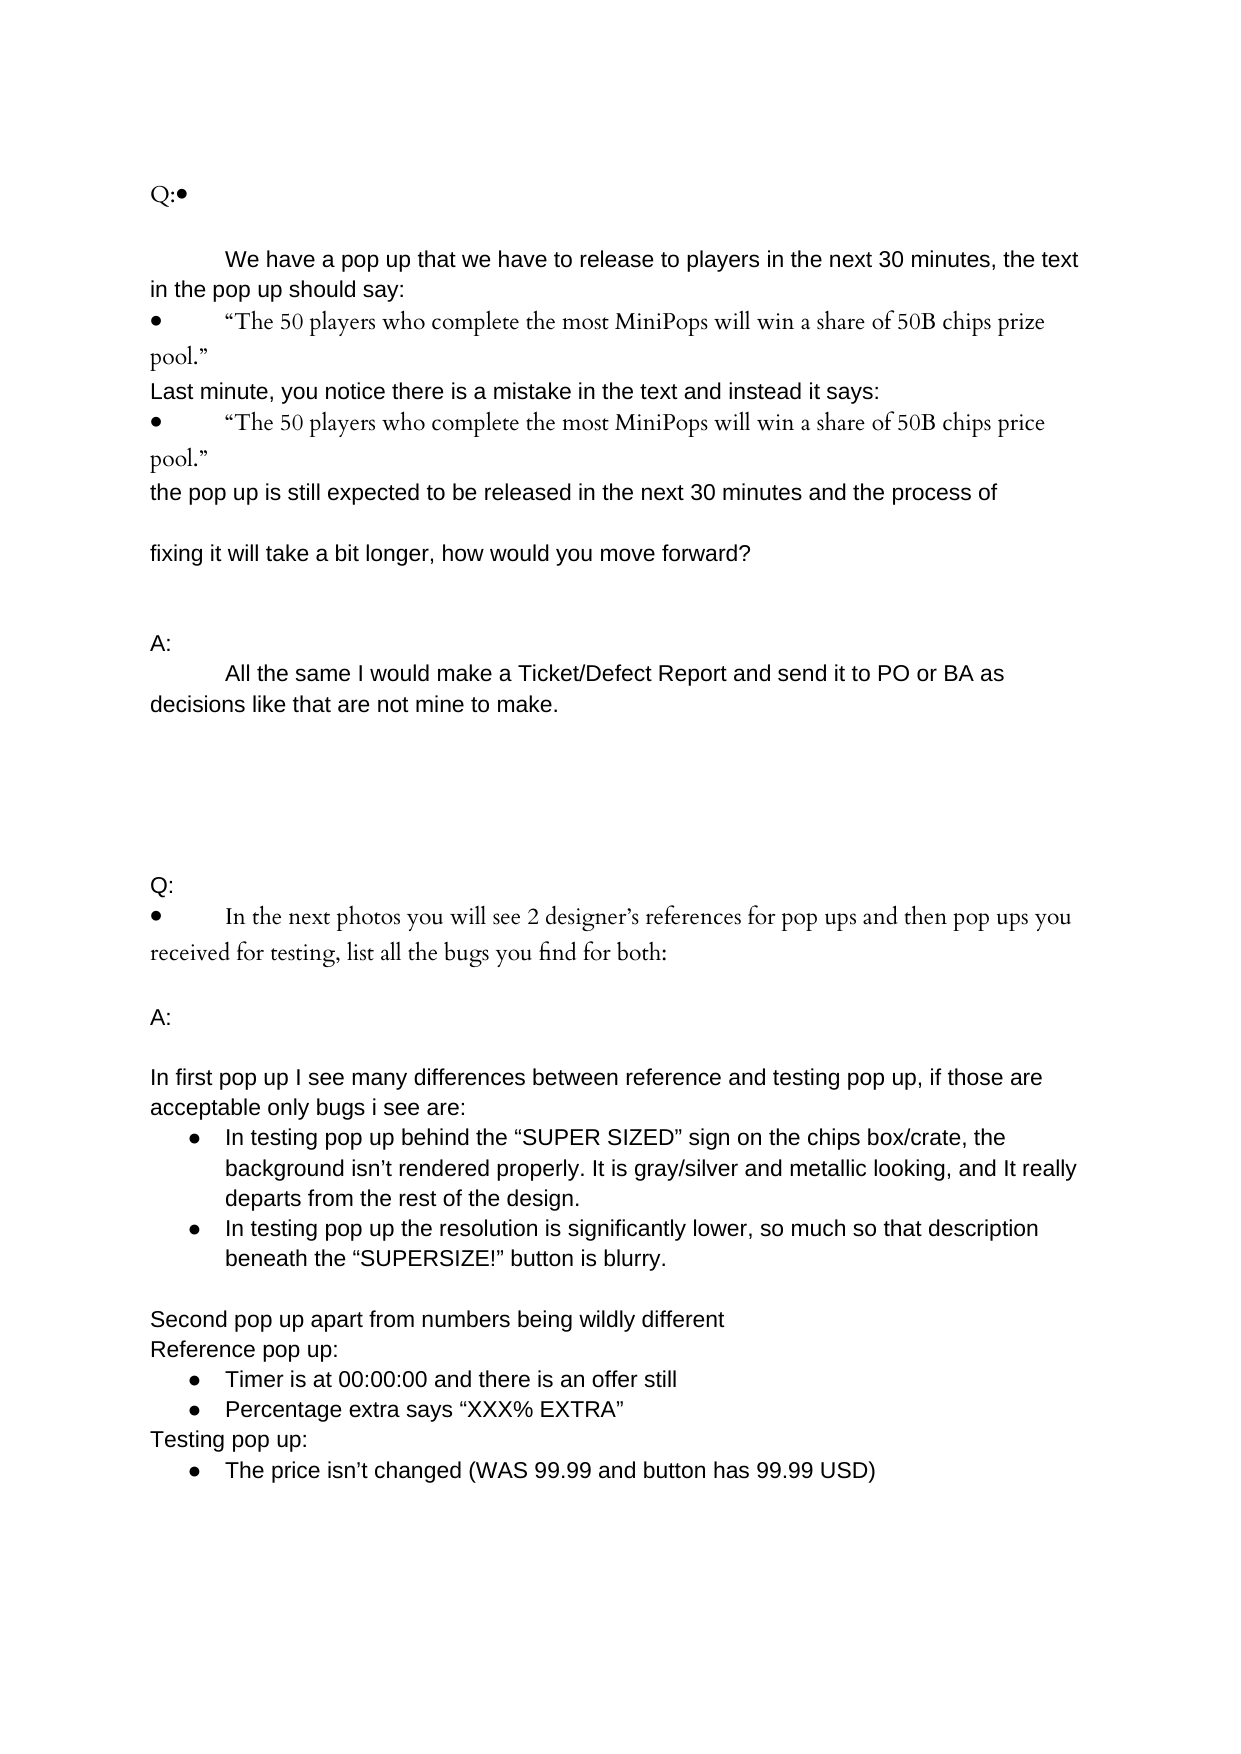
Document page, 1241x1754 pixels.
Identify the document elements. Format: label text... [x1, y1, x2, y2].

text the pop up is still expected to be released in the next 30 minutes and the process of [150, 479, 1090, 506]
text fixing it will take a bit longer, how would you move forward? [150, 539, 1090, 566]
list Percentage extra says “XXX% EXTRA” [187, 1396, 1090, 1423]
text Reference pop up: [150, 1336, 1090, 1362]
text A: [150, 1003, 1090, 1030]
text ⦁ “The 50 players who complete the most MiniPops will win a share of 50B chips prize pool.” [150, 306, 1090, 373]
text Testing pop up: [150, 1426, 1090, 1453]
text Second pop up apart from numbers being wildly different [150, 1306, 1090, 1332]
text A: [150, 630, 1090, 657]
text We have a pop up that we have to release to players in the next 30 minutes, the text in the pop up should say: [150, 246, 1090, 303]
text All the same I would make a Ticket/Defect Report and send it to PO or BA as decisions like that are not mine to make. [150, 660, 1090, 717]
text Q: [150, 872, 1090, 898]
list In testing pop up behind the “SUPER SIZED” sign on the chips box/crate, the background isn’t rendered properly. It is gray/silver and metallic looking, and It really departs from the rest of the design. [187, 1124, 1090, 1211]
list Timer is at 00:00:00 and there is an offer still [187, 1366, 1090, 1392]
text Last minute, you notice there is a mistake in the text and instead it says: [150, 378, 1090, 404]
text Q:⦁ [150, 180, 1090, 211]
list In testing pop up the resolution is significantly lower, so much so that description beneath the “SUPERSIZE!” button is blurry. [187, 1215, 1090, 1272]
text ⦁ In the next photos you will see 2 designer’s references for pop ups and then pop ups you received for testing, list all the bugs you find for both: [150, 902, 1090, 969]
text ⦁ “The 50 players who complete the most MiniPops will win a share of 50B chips price pool.” [150, 408, 1090, 474]
text In first pop up I see many differences between reference and testing pop up, if those are acceptable only bugs i see are: [150, 1064, 1090, 1121]
list The price isn’t changed (WAS 99.99 and button has 99.99 USD) [187, 1457, 1090, 1483]
